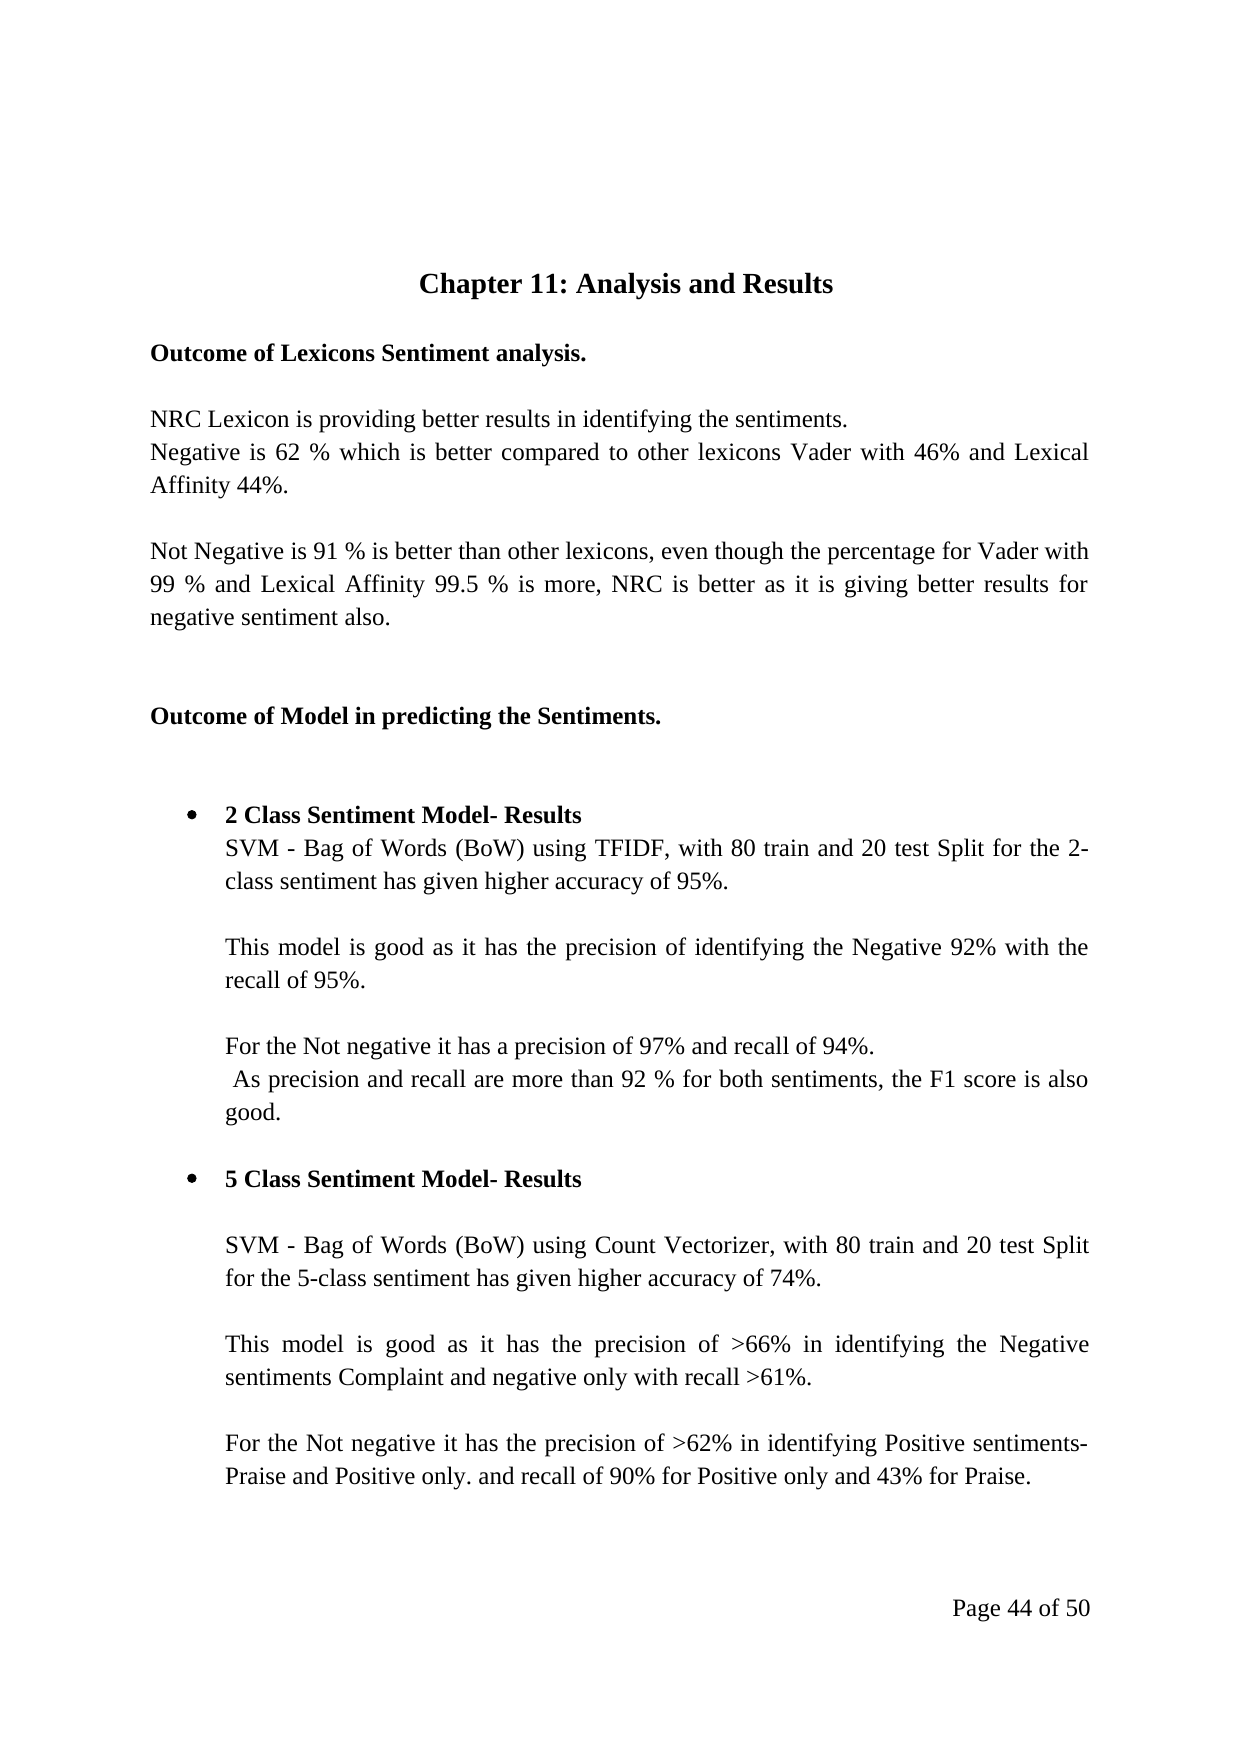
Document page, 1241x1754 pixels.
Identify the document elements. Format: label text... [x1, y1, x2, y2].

text For the Not negative it has the precision of >62% in identifying Positive sentiments- Praise and Positive only. and recall of 90% for Positive only and 43% for Praise. [225, 1428, 1090, 1490]
text Outcome of Lexicons Sentiment analysis. [150, 338, 1090, 366]
subtitle Chapter 11: Analysis and Results [150, 266, 1102, 299]
text Negative is 62 % which is better compared to other lexicons Vader with 46% and Lexical Affinity 44%. [150, 437, 1090, 498]
text As precision and recall are more than 92 % for both sentiments, the F1 score is also good. [225, 1064, 1090, 1126]
text This model is good as it has the precision of >66% in identifying the Negative sentiments Complaint and negative only with recall >61%. [225, 1329, 1090, 1391]
text For the Not negative it has a precision of 97% and recall of 94%. [225, 1031, 1090, 1060]
text This model is good as it has the precision of identifying the Negative 92% with the recall of 95%. [225, 932, 1090, 994]
list 5 Class Sentiment Model- Results [187, 1164, 1090, 1192]
text NRC Lexicon is providing better results in identifying the sentiments. [150, 404, 1090, 432]
text Outcome of Model in predicting the Sentiments. [150, 701, 1090, 729]
text Not Negative is 91 % is better than other lexicons, even though the percentage for Vader with 99 % and Lexical Affinity 99.5 % is more, NRC is better as it is giving better results for negative sentiment also. [150, 536, 1090, 631]
text SVM - Bag of Words (BoW) using TFIDF, with 80 train and 20 test Split for the 2-class sentiment has given higher accuracy of 95%. [225, 833, 1090, 895]
list 2 Class Sentiment Model- Results [187, 800, 1090, 829]
text SVM - Bag of Words (BoW) using Count Vectorizer, with 80 train and 20 test Split for the 5-class sentiment has given higher accuracy of 74%. [225, 1230, 1090, 1292]
